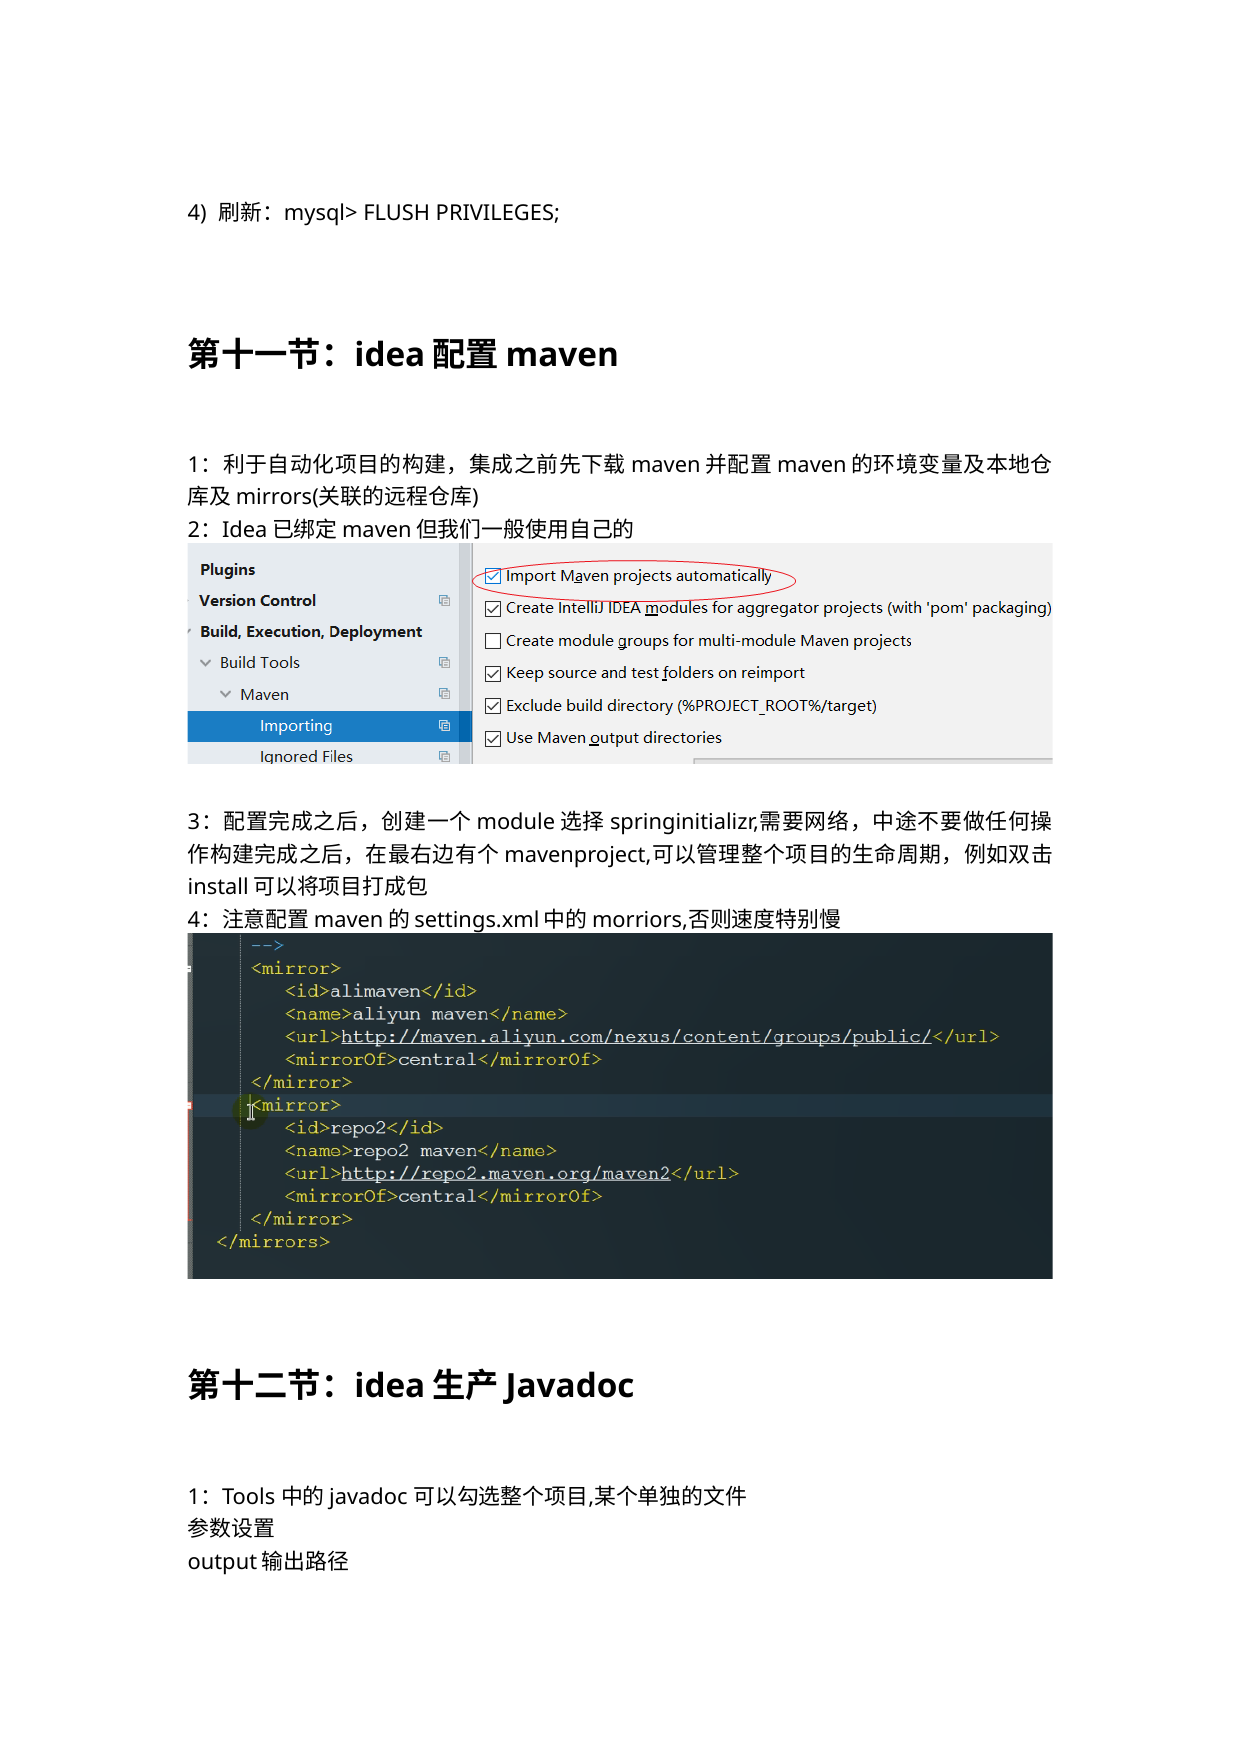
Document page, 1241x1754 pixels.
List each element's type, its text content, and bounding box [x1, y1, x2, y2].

picture [187, 933, 1053, 1279]
text output输出路径 [187, 1543, 1053, 1576]
text 2：Idea已绑定maven但我们一般使用自己的 [187, 511, 1053, 543]
text 4：注意配置maven的settings.xml中的morriors,否则速度特别慢 [187, 901, 1053, 933]
text 4) 刷新：mysql> FLUSH PRIVILEGES; [187, 194, 1053, 227]
text 1：Tools 中的javadoc 可以勾选整个项目,某个单独的文件 [187, 1478, 1053, 1511]
picture [187, 543, 1053, 764]
subtitle 第十一节：idea配置maven [187, 319, 1053, 384]
text 3：配置完成之后，创建一个module选择springinitializr,需要网络，中途不要做任何操作构建完成之后，在最右边有个mavenproject,可以管理整个项目的生命周期，例如双击install可以将项目打成包 [187, 804, 1053, 901]
subtitle 第十二节：idea生产Javadoc [187, 1351, 1053, 1416]
text 1：利于自动化项目的构建，集成之前先下载maven并配置maven的环境变量及本地仓库及mirrors(关联的远程仓库) [187, 446, 1053, 511]
text 参数设置 [187, 1511, 1053, 1543]
